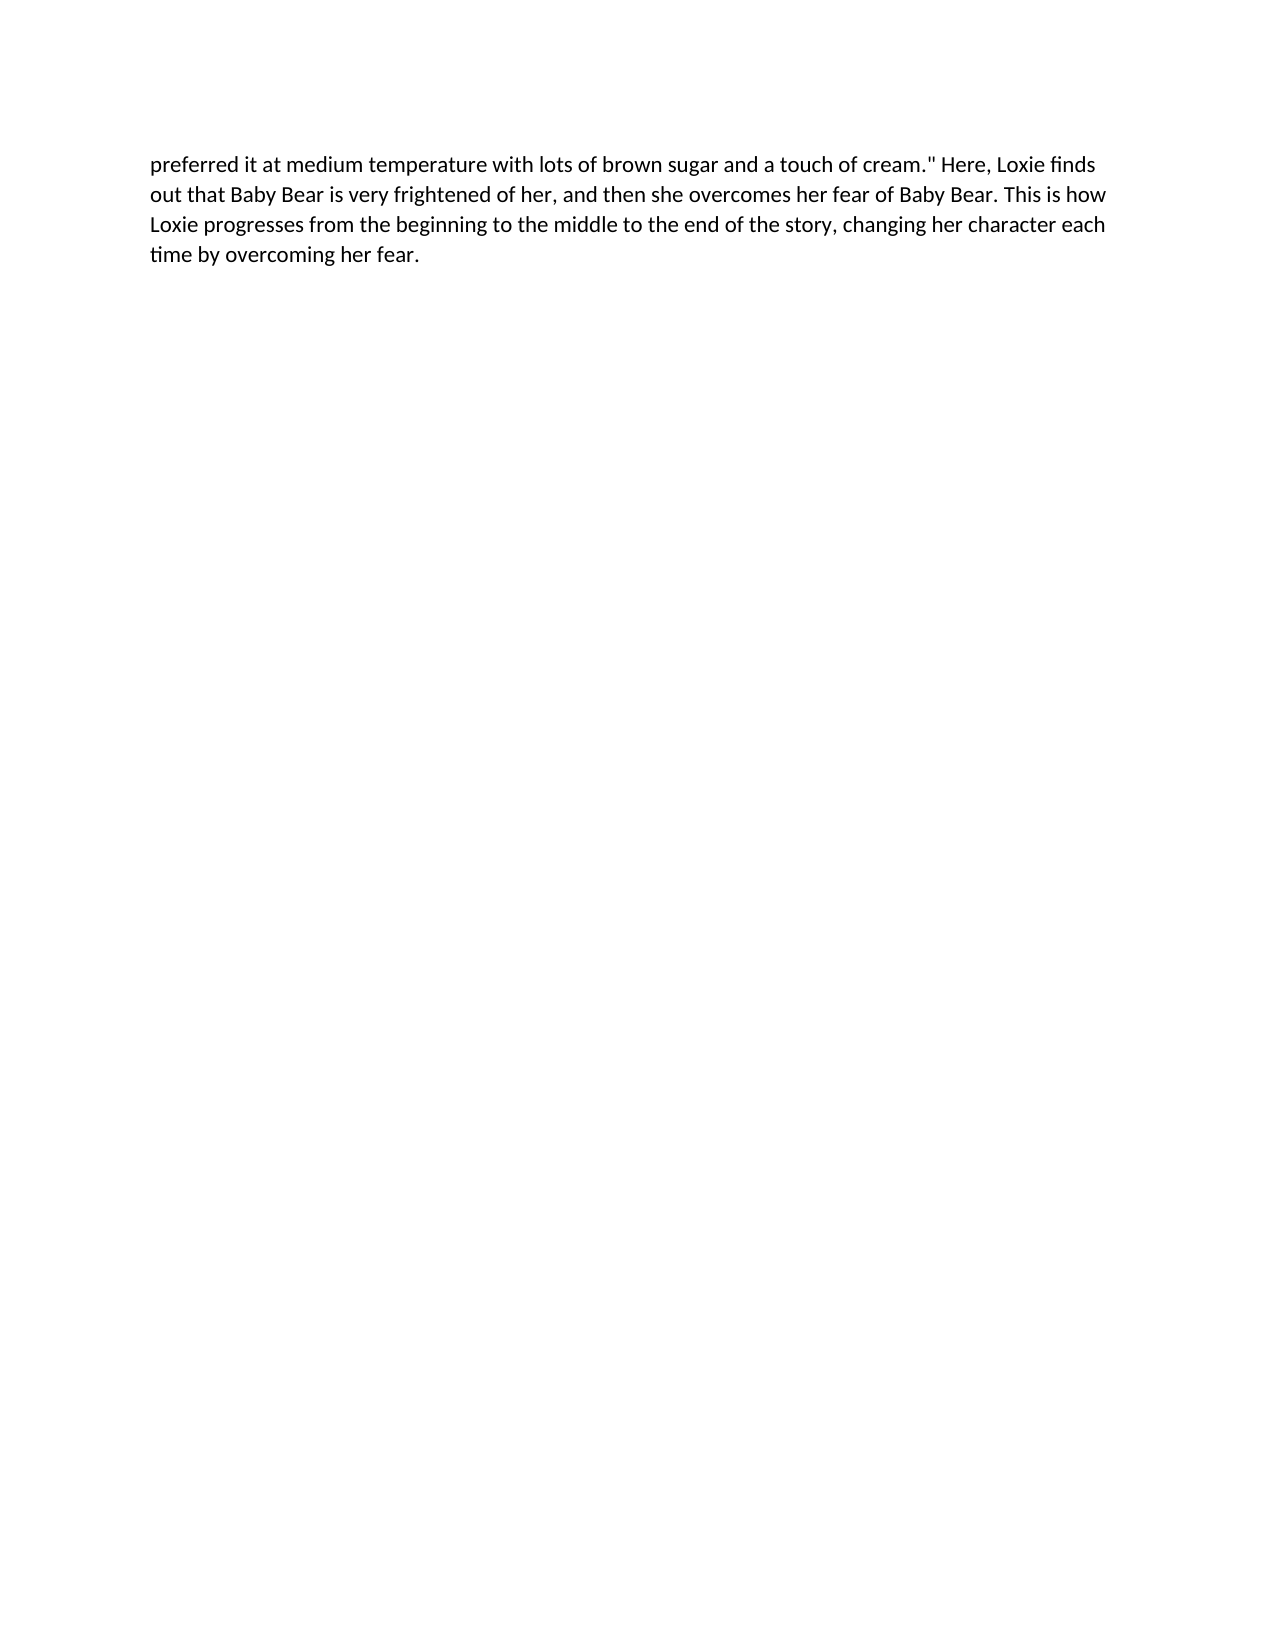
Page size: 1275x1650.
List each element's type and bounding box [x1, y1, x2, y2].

text [150, 150, 1125, 269]
